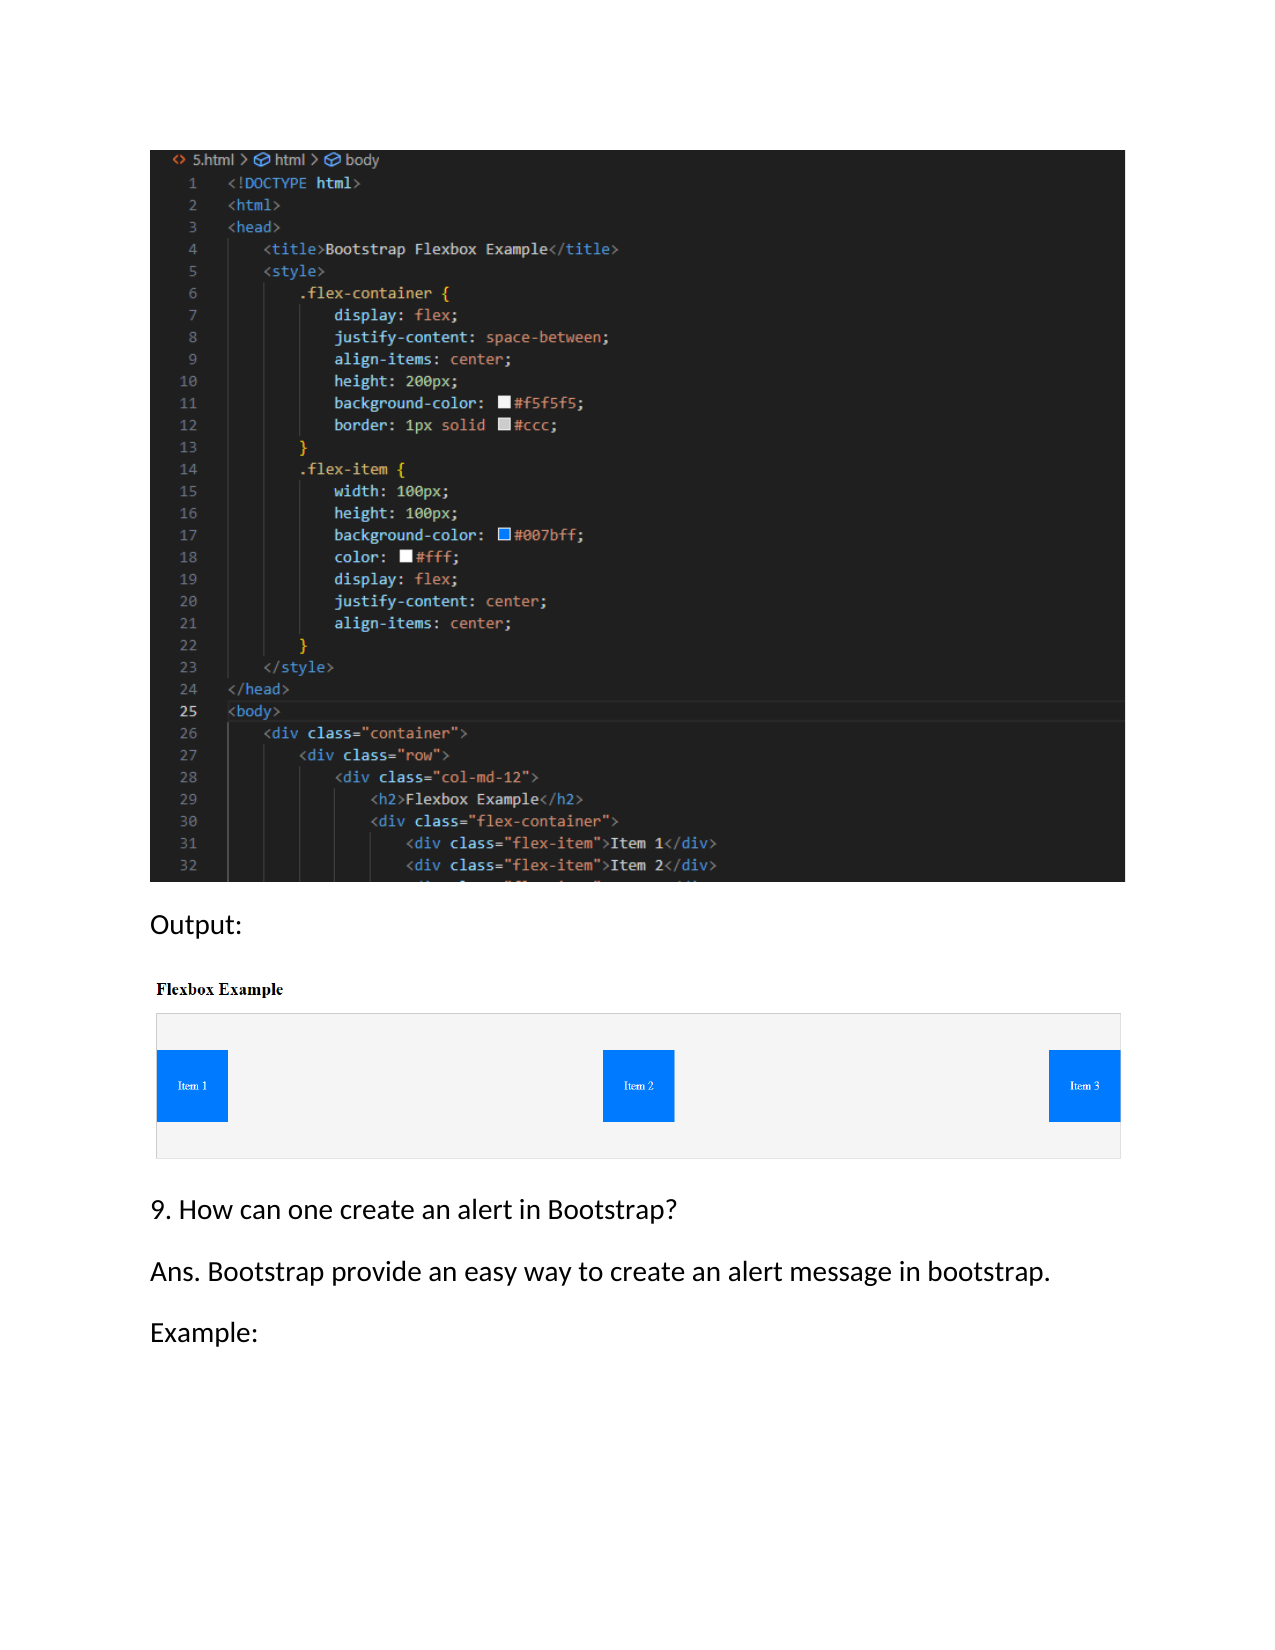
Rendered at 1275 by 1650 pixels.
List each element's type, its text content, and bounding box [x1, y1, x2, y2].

text Output: [150, 906, 1125, 942]
text 9. How can one create an alert in Bootstrap? [150, 1191, 1125, 1226]
picture [150, 150, 1125, 882]
picture [150, 968, 1125, 1166]
text Example: [150, 1314, 1125, 1350]
text Ans. Bootstrap provide an easy way to create an alert message in bootstrap. [150, 1253, 1125, 1288]
